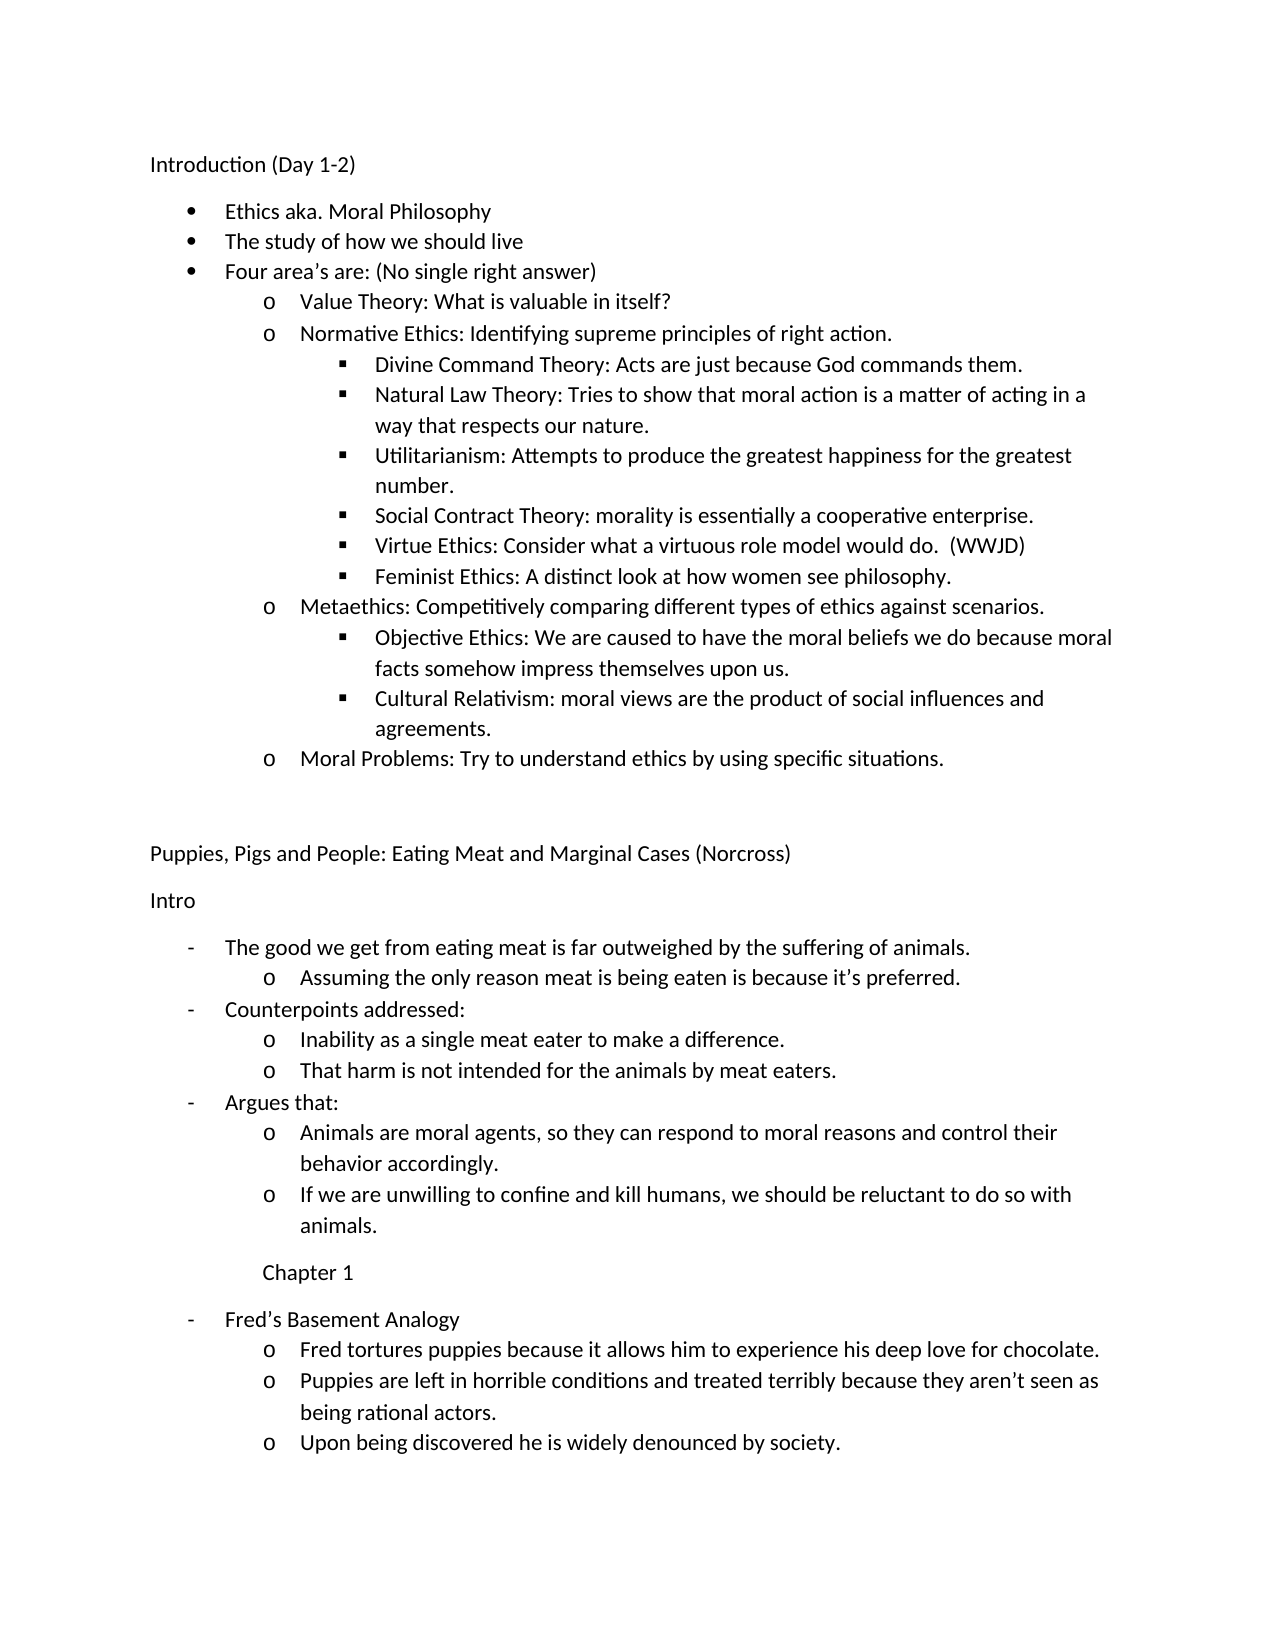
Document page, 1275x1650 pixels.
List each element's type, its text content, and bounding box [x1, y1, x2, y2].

list Inability as a single meat eater to make a difference. [262, 1025, 1125, 1054]
list Four area’s are: (No single right answer) [187, 257, 1125, 285]
list Value Theory: What is valuable in itself? [262, 287, 1125, 317]
list Ethics aka. Moral Philosophy [187, 197, 1125, 225]
list Upon being discovered he is widely denounced by society. [262, 1428, 1125, 1457]
list Normative Ethics: Identifying supreme principles of right action. [262, 319, 1125, 348]
text Chapter 1 [262, 1258, 1125, 1286]
list The study of how we should live [187, 227, 1125, 255]
list Fred’s Basement Analogy [187, 1305, 1125, 1333]
list Puppies are left in horrible conditions and treated terribly because they aren’t seen as being rational actors. [262, 1366, 1125, 1426]
list That harm is not intended for the animals by meat eaters. [262, 1056, 1125, 1086]
list Argues that: [187, 1088, 1125, 1116]
list Fred tortures puppies because it allows him to experience his deep love for chocolate. [262, 1335, 1125, 1364]
list Virtue Ethics: Consider what a virtuous role model would do. (WWJD) [337, 532, 1125, 560]
list Metaethics: Competitively comparing different types of ethics against scenarios. [262, 592, 1125, 621]
list Moral Problems: Try to understand ethics by using specific situations. [262, 744, 1125, 773]
text Intro [150, 886, 1125, 914]
list The good we get from eating meat is far outweighed by the suffering of animals. [187, 933, 1125, 961]
list Cultural Relativism: moral views are the product of social influences and agreements. [337, 684, 1125, 742]
text Introduction (Day 1-2) [150, 150, 1125, 178]
list Social Contract Theory: morality is essentially a cooperative enterprise. [337, 501, 1125, 529]
list Animals are moral agents, so they can respond to moral reasons and control their behavior accordingly. [262, 1118, 1125, 1177]
list Assuming the only reason meat is being eaten is because it’s preferred. [262, 963, 1125, 992]
list Counterpoints addressed: [187, 995, 1125, 1023]
list Divine Command Theory: Acts are just because God commands them. [337, 350, 1125, 378]
list Objective Ethics: We are caused to have the moral beliefs we do because moral facts somehow impress themselves upon us. [337, 623, 1125, 682]
list Feminist Ethics: A distinct look at how women see philosophy. [337, 562, 1125, 590]
list Natural Law Theory: Tries to show that moral action is a matter of acting in a way that respects our nature. [337, 381, 1125, 439]
list Utilitarianism: Attempts to produce the greatest happiness for the greatest number. [337, 441, 1125, 499]
text Puppies, Pigs and People: Eating Meat and Marginal Cases (Norcross) [150, 839, 1125, 867]
list If we are unwilling to confine and kill humans, we should be reluctant to do so with animals. [262, 1180, 1125, 1239]
